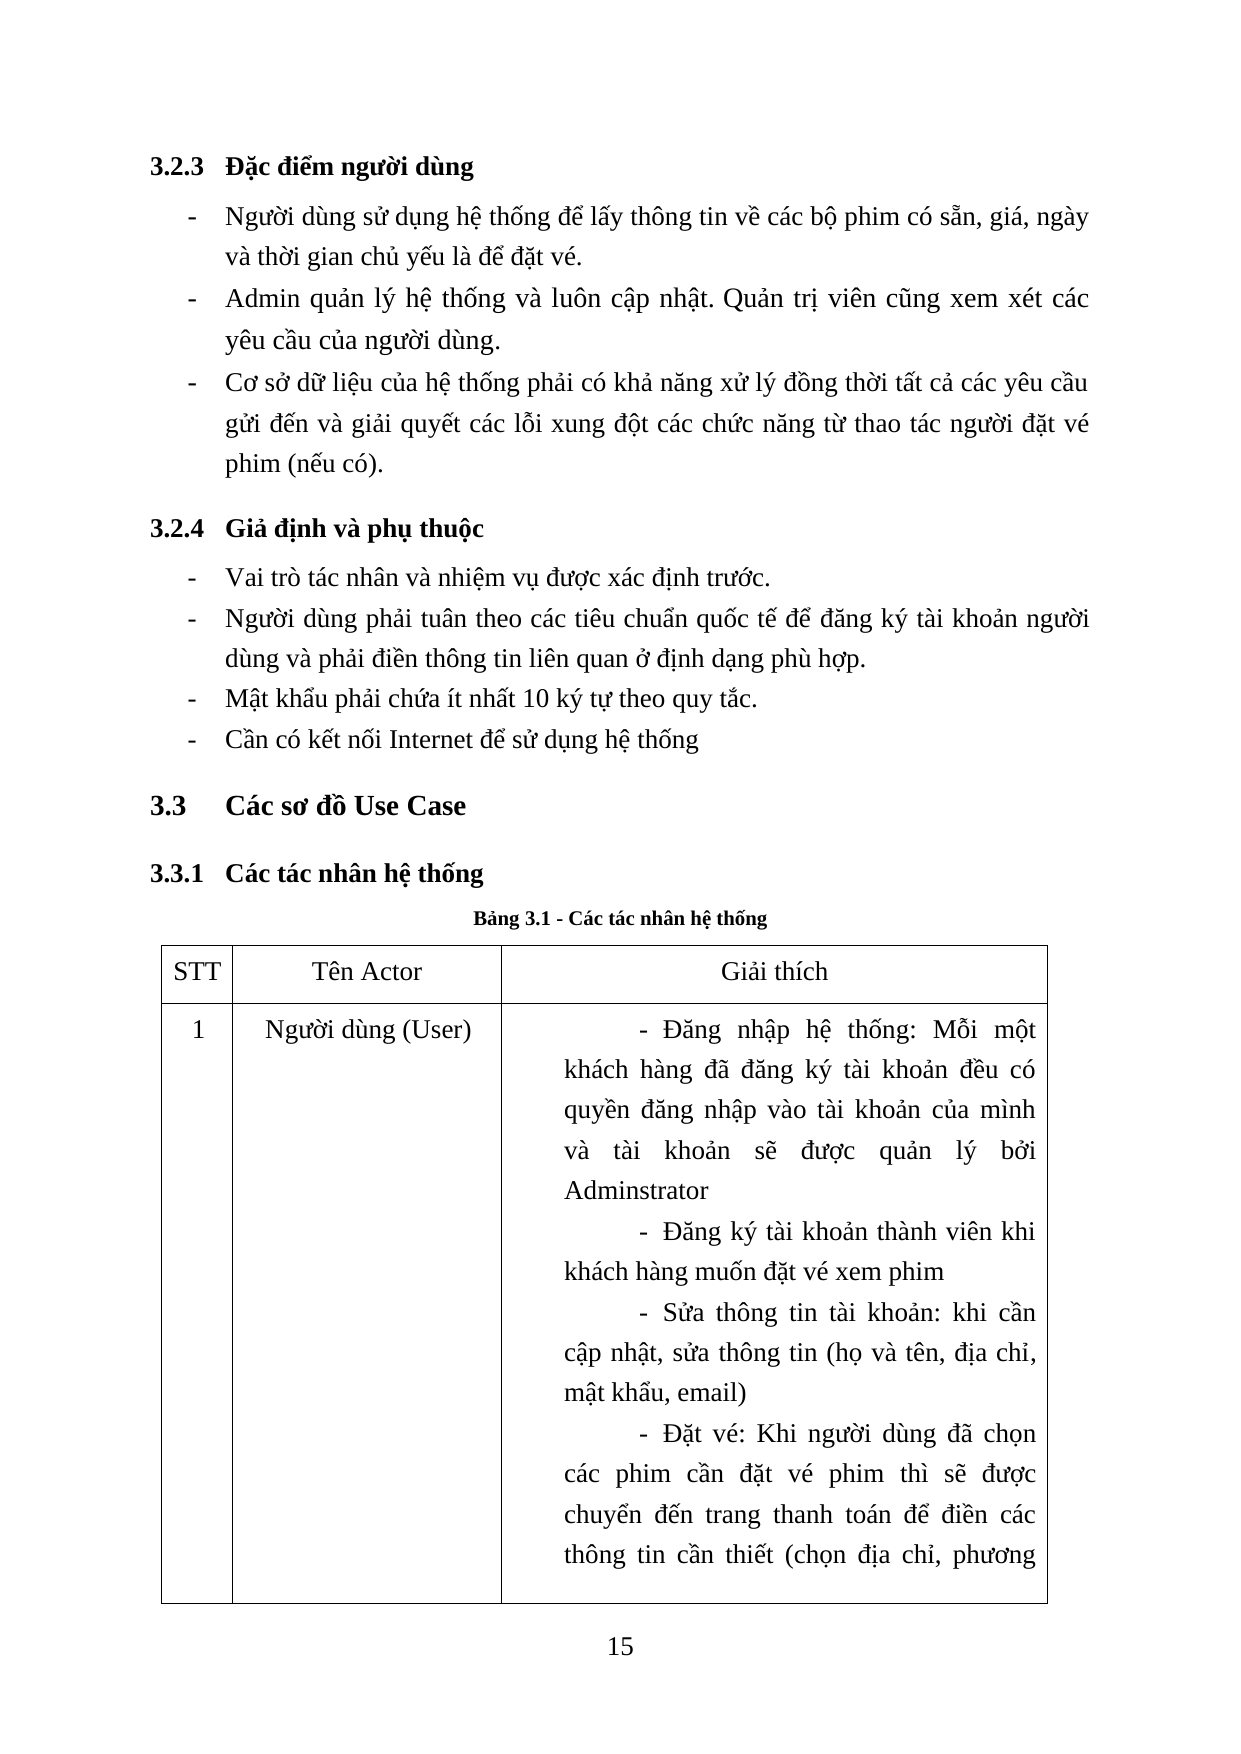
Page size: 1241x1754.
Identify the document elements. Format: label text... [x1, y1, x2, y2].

list Cần có kết nối Internet để sử dụng hệ thống [187, 723, 1090, 754]
table_cell Người dùng (User) [233, 1004, 501, 1603]
text Bảng 3.1 - Các tác nhân hệ thống [150, 906, 1090, 930]
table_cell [502, 1004, 1047, 1603]
list Cơ sở dữ liệu của hệ thống phải có khả năng xử lý đồng thời tất cả các yêu cầu gửi đến và giải quyết các lỗi xung đột các chức năng từ thao tác người đặt vé phim (nếu có). [187, 365, 1090, 478]
subtitle Các sơ đồ Use Case [150, 788, 1090, 822]
subtitle Các tác nhân hệ thống [150, 857, 1090, 888]
list Mật khẩu phải chứa ít nhất 10 ký tự theo quy tắc. [187, 682, 1090, 714]
subtitle Giả định và phụ thuộc [150, 512, 1090, 544]
subtitle Đặc điểm người dùng [150, 150, 1090, 181]
list Người dùng phải tuân theo các tiêu chuẩn quốc tế để đăng ký tài khoản người dùng và phải điền thông tin liên quan ở định dạng phù hợp. [187, 602, 1090, 673]
list Vai trò tác nhân và nhiệm vụ được xác định trước. [187, 561, 1090, 592]
table_header Tên Actor [233, 946, 501, 1003]
table_cell 1 [162, 1004, 232, 1603]
list Người dùng sử dụng hệ thống để lấy thông tin về các bộ phim có sẵn, giá, ngày và thời gian chủ yếu là để đặt vé. [187, 199, 1090, 272]
table_header Giải thích [502, 946, 1047, 1003]
table_header STT [162, 946, 232, 1003]
list Admin quản lý hệ thống và luôn cập nhật. Quản trị viên cũng xem xét các yêu cầu của người dùng. [187, 281, 1090, 355]
